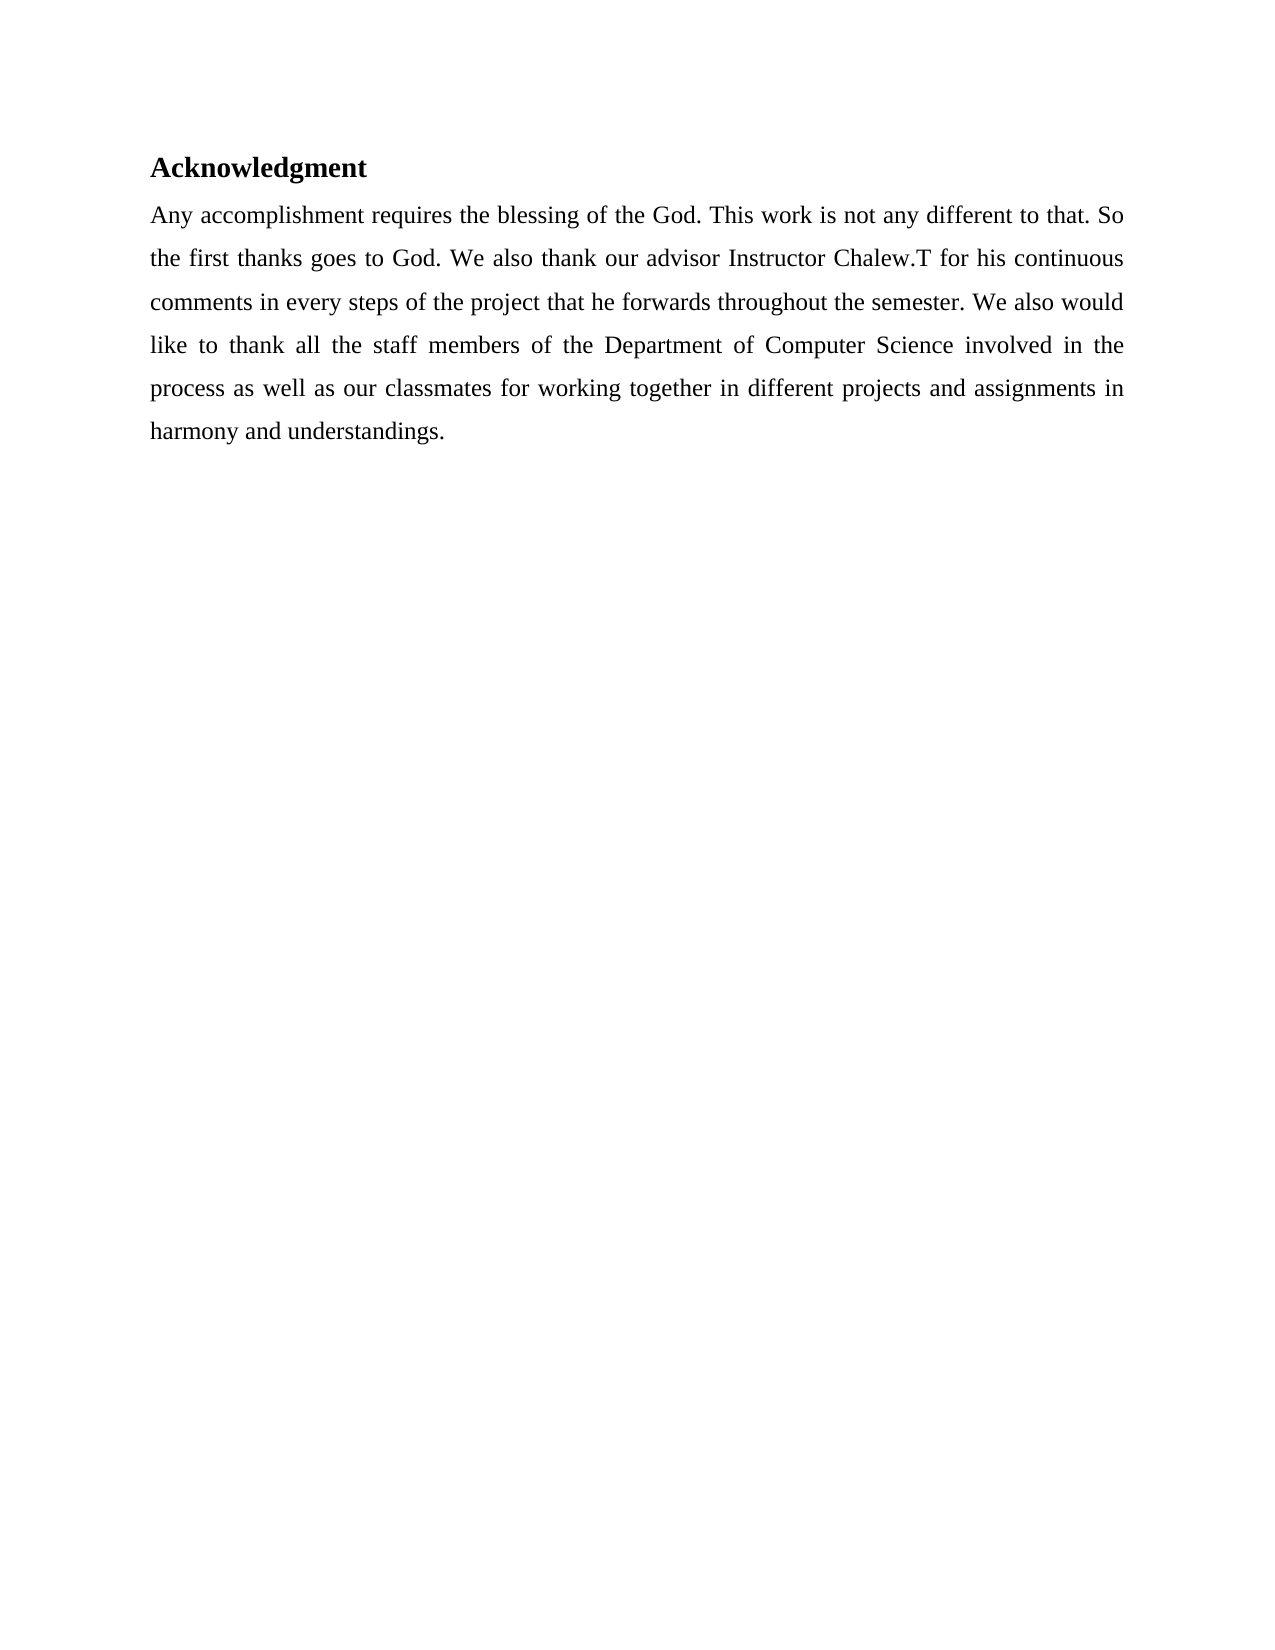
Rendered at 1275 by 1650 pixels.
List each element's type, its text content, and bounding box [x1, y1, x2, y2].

text Any accomplishment requires the blessing of the God. This work is not any different to that. So the first thanks goes to God. We also thank our advisor Instructor Chalew.T for his continuous comments in every steps of the project that he forwards throughout the semester. We also would like to thank all the staff members of the Department of Computer Science involved in the process as well as our classmates for working together in different projects and assignments in harmony and understandings. [150, 200, 1125, 445]
text Acknowledgment [150, 150, 1125, 183]
